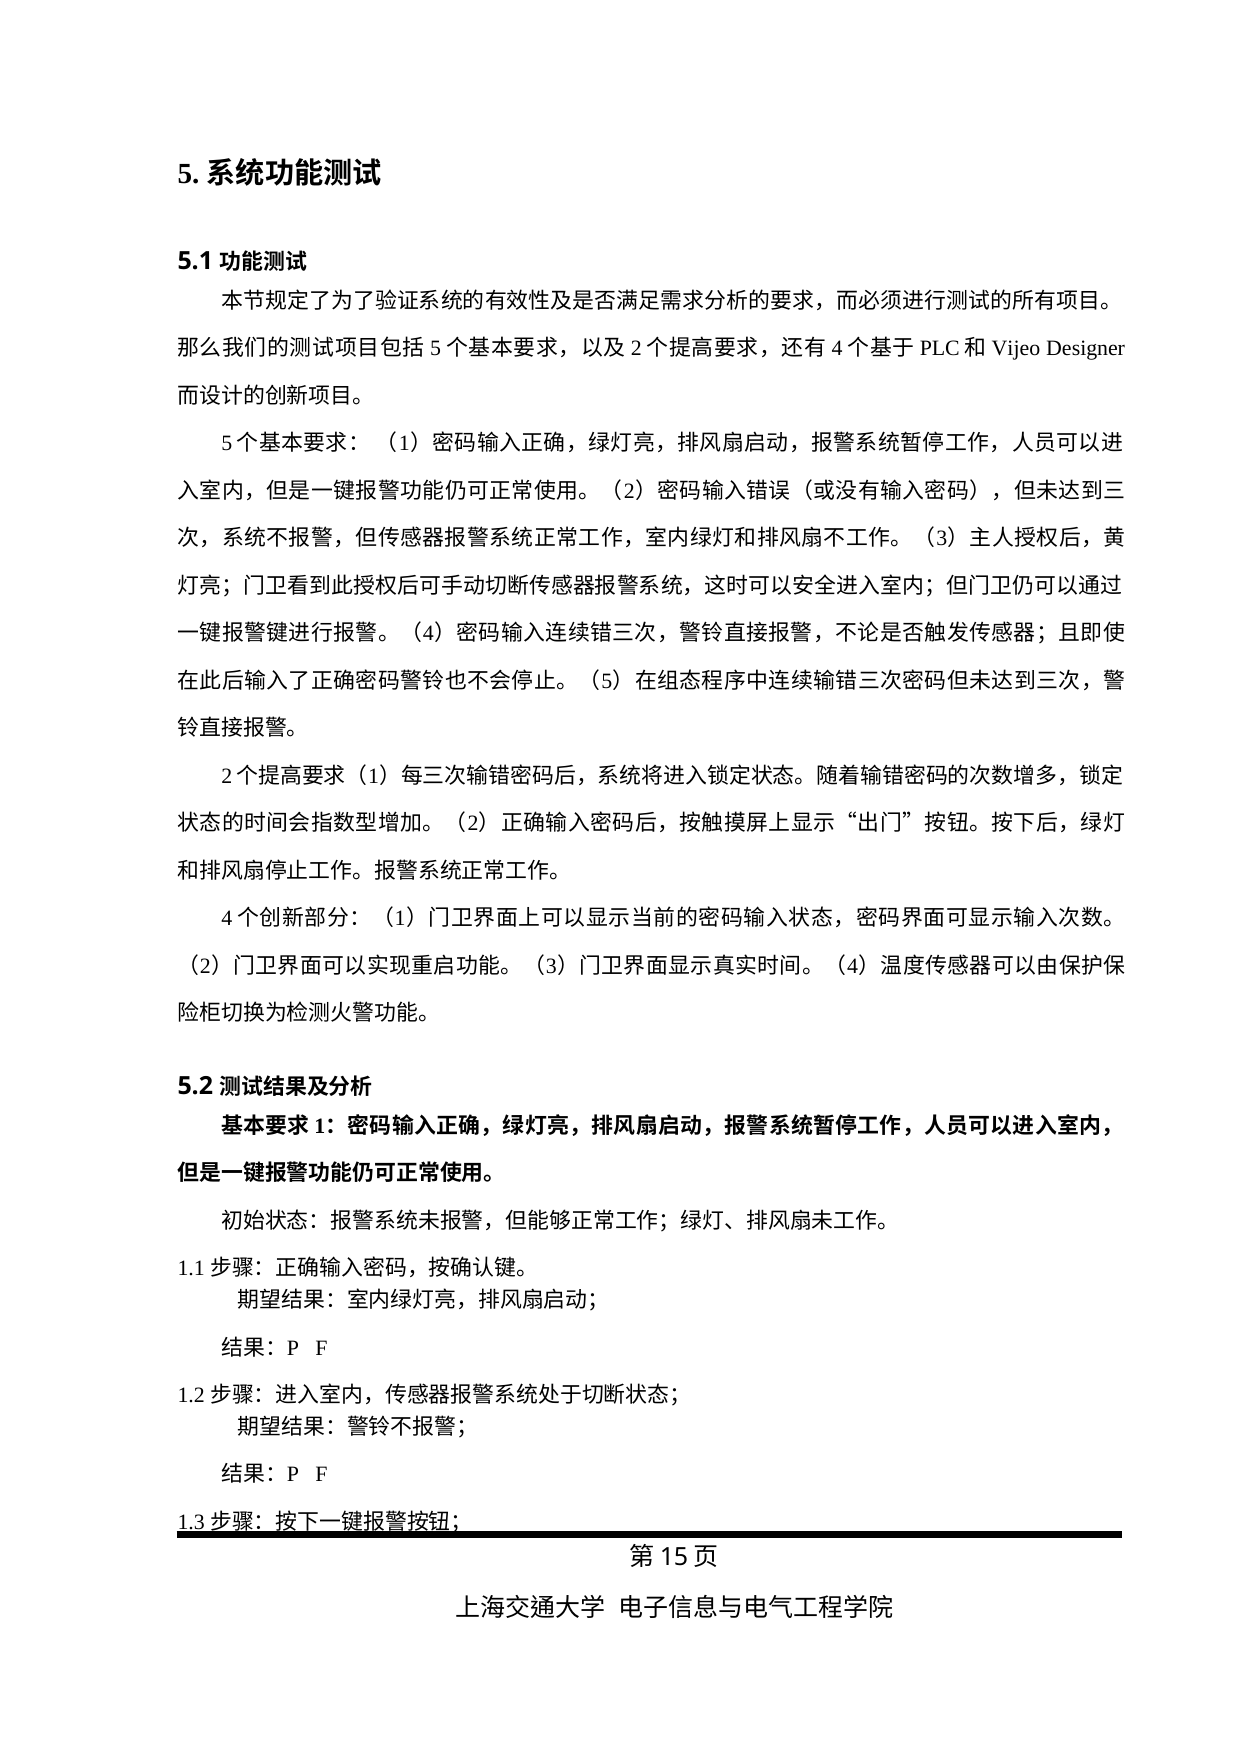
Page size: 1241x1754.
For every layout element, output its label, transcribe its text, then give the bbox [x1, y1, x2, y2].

text 4个创新部分：（1）门卫界面上可以显示当前的密码输入状态，密码界面可显示输入次数。（2）门卫界面可以实现重启功能。（3）门卫界面显示真实时间。（4）温度传感器可以由保护保险柜切换为检测火警功能。 [177, 900, 1126, 1027]
text 初始状态：报警系统未报警，但能够正常工作；绿灯、排风扇未工作。 [177, 1203, 1126, 1234]
text 期望结果：警铃不报警； [177, 1409, 1126, 1440]
list 步骤：按下一键报警按钮； [177, 1504, 1126, 1535]
list 步骤：正确输入密码，按确认键。 [177, 1250, 1126, 1282]
subtitle 系统功能测试 [177, 150, 1126, 192]
text 基本要求1：密码输入正确，绿灯亮，排风扇启动，报警系统暂停工作，人员可以进入室内，但是一键报警功能仍可正常使用。 [177, 1108, 1126, 1187]
text 2个提高要求（1）每三次输错密码后，系统将进入锁定状态。随着输错密码的次数增多，锁定状态的时间会指数型增加。（2）正确输入密码后，按触摸屏上显示“出门”按钮。按下后，绿灯和排风扇停止工作。报警系统正常工作。 [177, 758, 1126, 884]
text 本节规定了为了验证系统的有效性及是否满足需求分析的要求，而必须进行测试的所有项目。那么我们的测试项目包括5个基本要求，以及2个提高要求，还有4个基于PLC和Vijeo Designer而设计的创新项目。 [177, 283, 1126, 409]
text 结果：P F [177, 1456, 1126, 1488]
subtitle 测试结果及分析 [177, 1068, 1126, 1102]
text 结果：P F [177, 1329, 1126, 1361]
subtitle 功能测试 [177, 242, 1126, 276]
list 步骤：进入室内，传感器报警系统处于切断状态； [177, 1377, 1126, 1409]
text 5个基本要求： （1）密码输入正确，绿灯亮，排风扇启动，报警系统暂停工作，人员可以进入室内，但是一键报警功能仍可正常使用。（2）密码输入错误（或没有输入密码），但未达到三次，系统不报警，但传感器报警系统正常工作，室内绿灯和排风扇不工作。（3）主人授权后，黄灯亮；门卫看到此授权后可手动切断传感器报警系统，这时可以安全进入室内；但门卫仍可以通过一键报警键进行报警。（4）密码输入连续错三次，警铃直接报警，不论是否触发传感器；且即使在此后输入了正确密码警铃也不会停止。（5）在组态程序中连续输错三次密码但未达到三次，警铃直接报警。 [177, 425, 1126, 742]
text 期望结果：室内绿灯亮，排风扇启动； [177, 1282, 1126, 1314]
